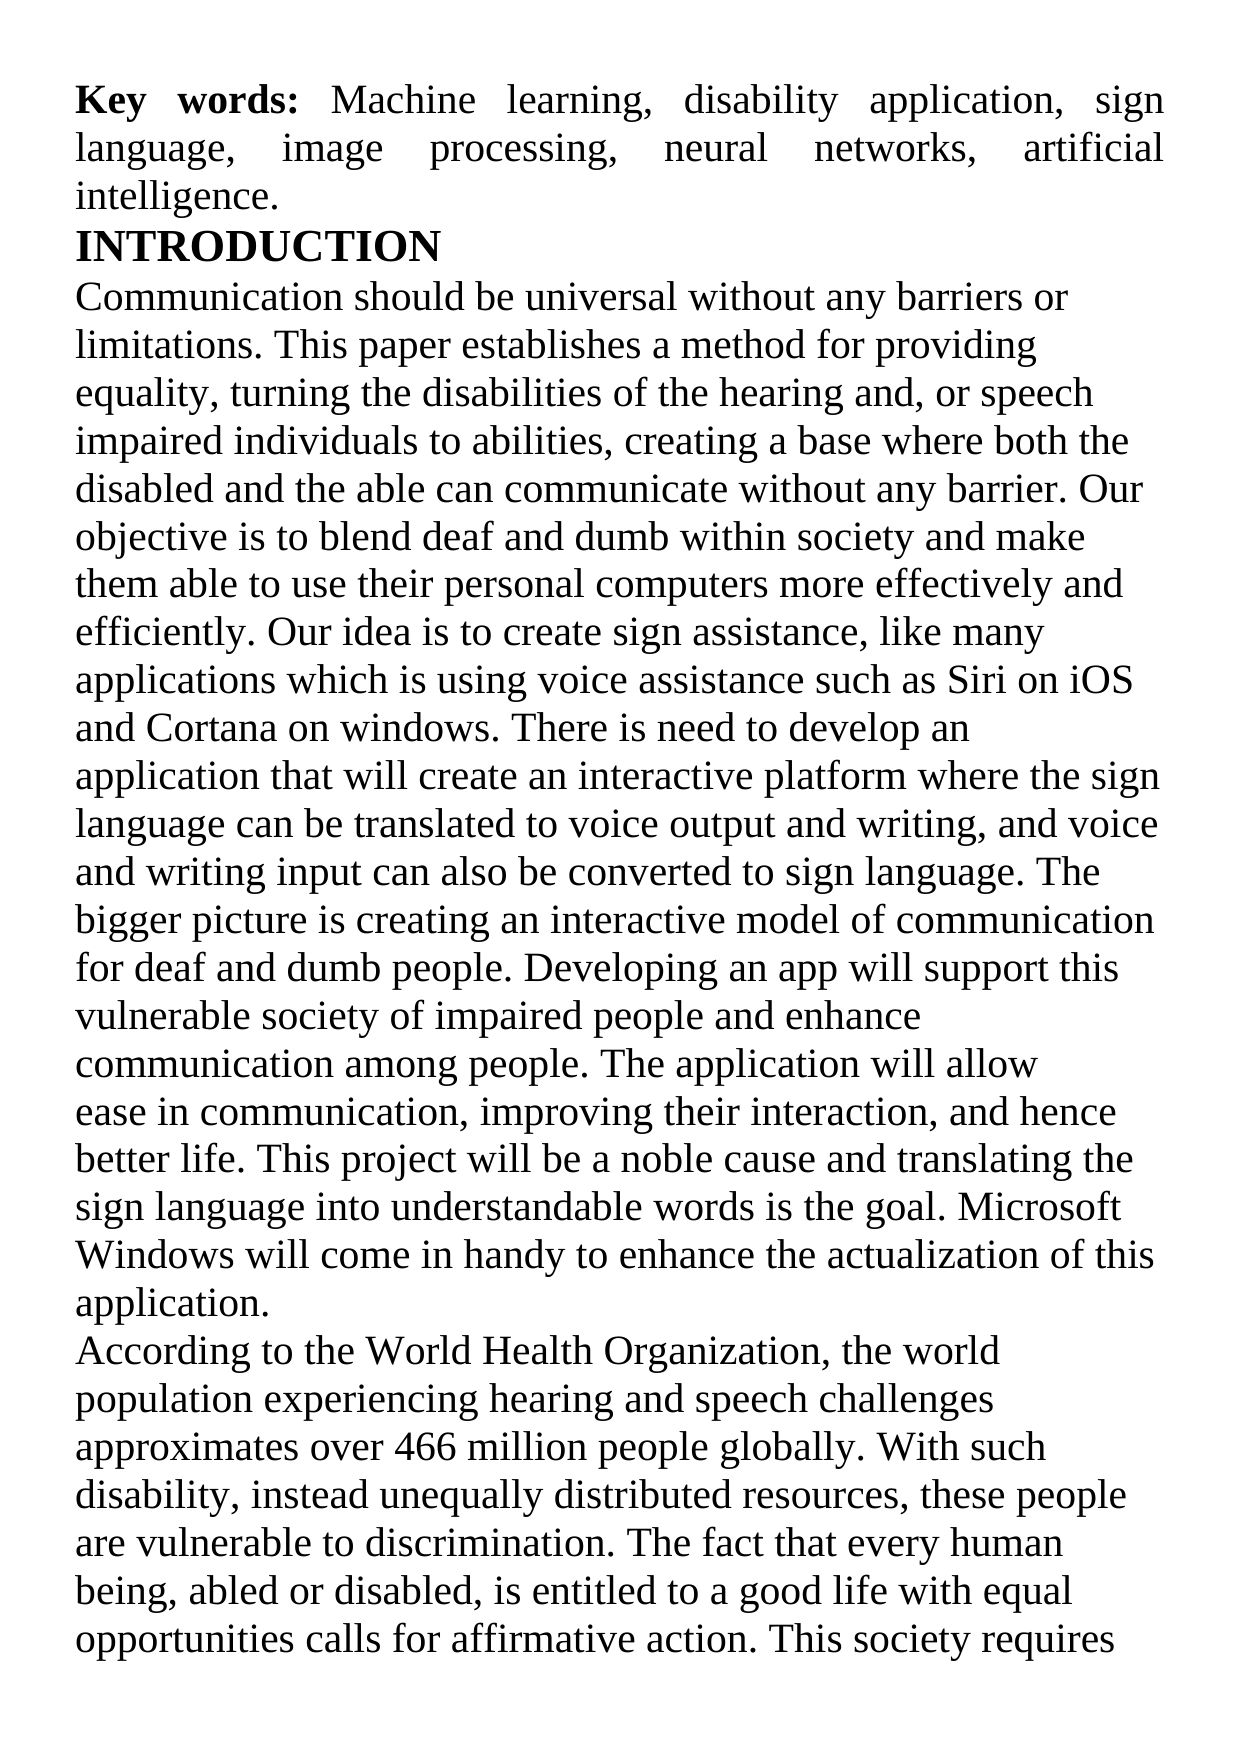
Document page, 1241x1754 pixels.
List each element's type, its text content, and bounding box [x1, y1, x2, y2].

text INTRODUCTION [75, 219, 1165, 271]
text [75, 1326, 1165, 1661]
text vulnerable society of impaired people and enhance communication among people. The application will allow [75, 990, 1165, 1086]
text Communication should be universal without any barriers or limitations. This paper establishes a method for providing equality, turning the disabilities of the hearing and, or speech impaired individuals to abilities, creating a base where both the disabled and the able can communicate without any barrier. Our objective is to blend deaf and dumb within society and make them able to use their personal computers more effectively and efficiently. Our idea is to create sign assistance, like many applications which is using voice assistance such as Siri on iOS and Cortana on windows. There is need to develop an application that will create an interactive platform where the sign language can be translated to voice output and writing, and voice and writing input can also be converted to sign language. The bigger picture is creating an interactive model of communication for deaf and dumb people. Developing an app will support this [75, 271, 1165, 990]
text ease in communication, improving their interaction, and hence better life. This project will be a noble cause and translating the sign language into understandable words is the goal. Microsoft Windows will come in handy to enhance the actualization of this application. [75, 1086, 1165, 1326]
text Key words: Machine learning, disability application, sign language, image processing, neural networks, artificial intelligence. [75, 75, 1165, 219]
